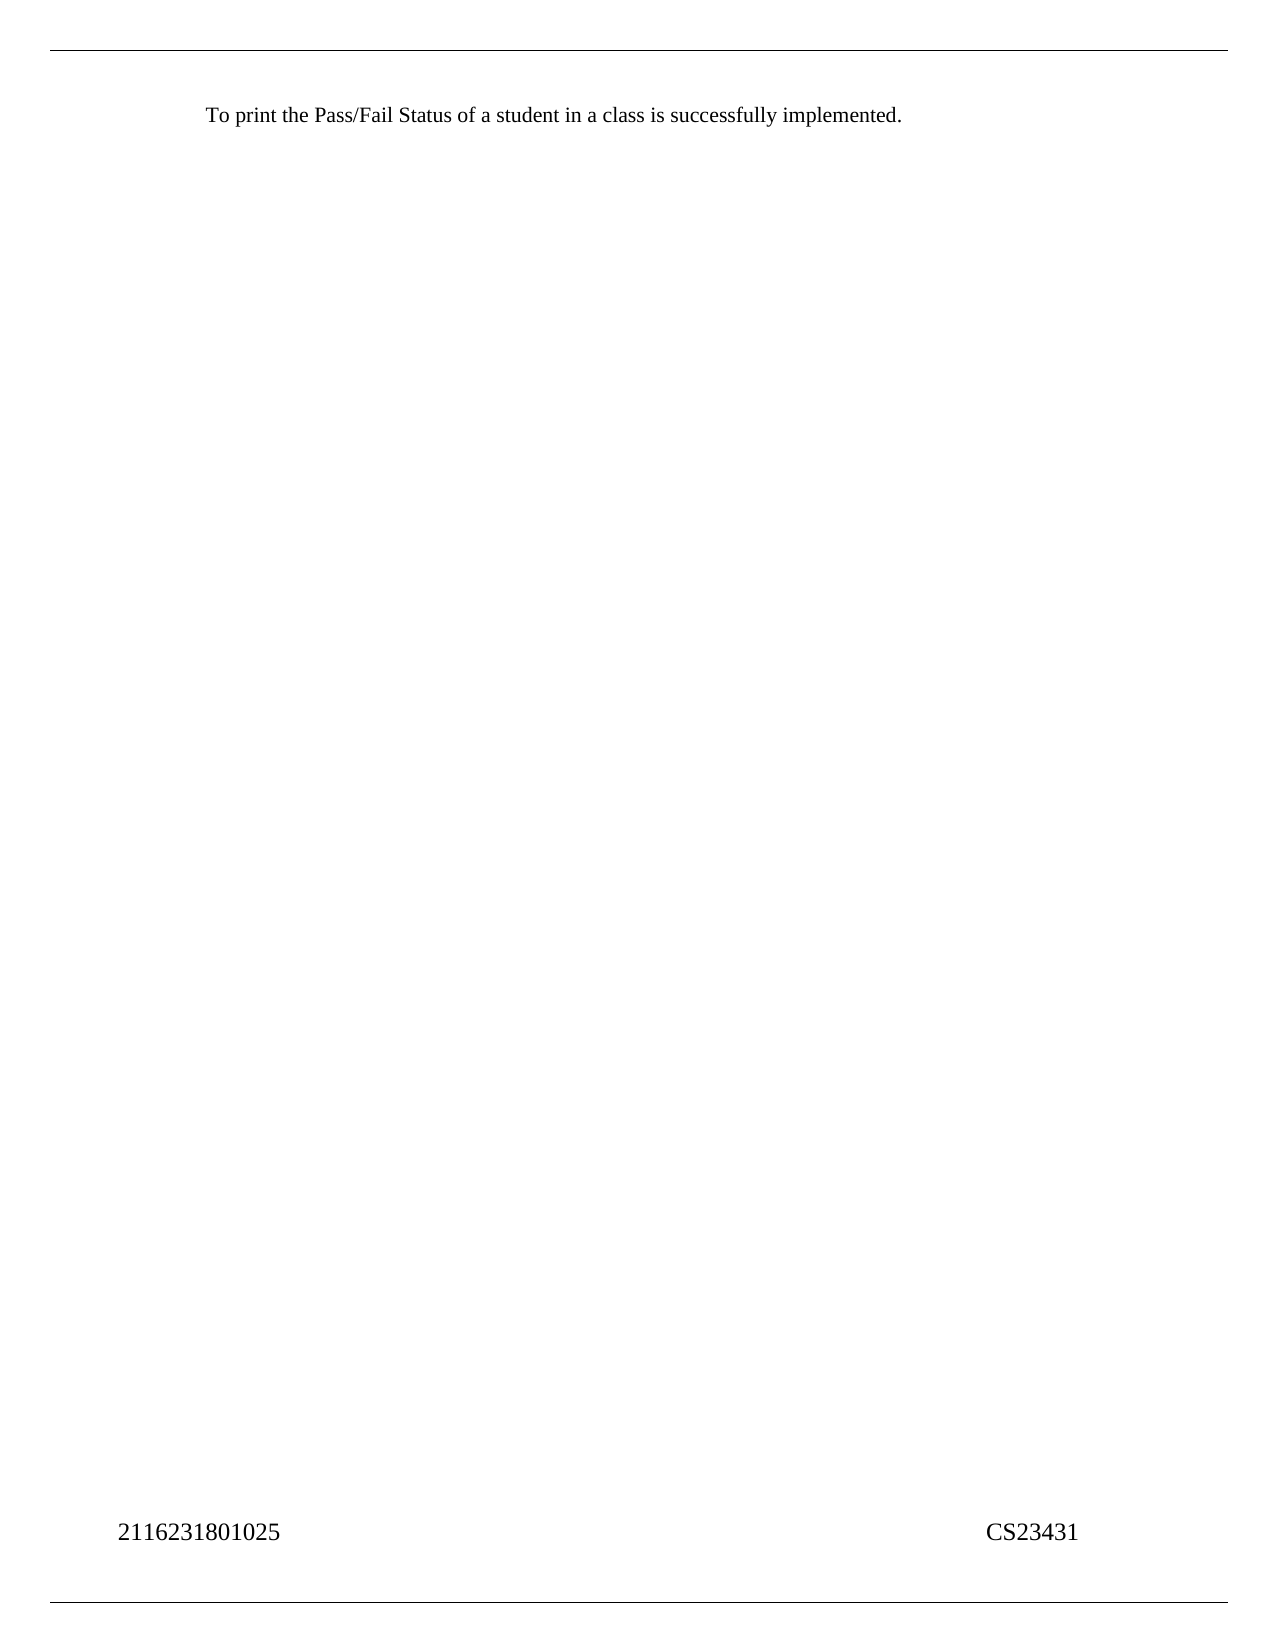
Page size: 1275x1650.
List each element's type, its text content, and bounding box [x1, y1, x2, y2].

text To print the Pass/Fail Status of a student in a class is successfully implemented. [112, 102, 903, 127]
